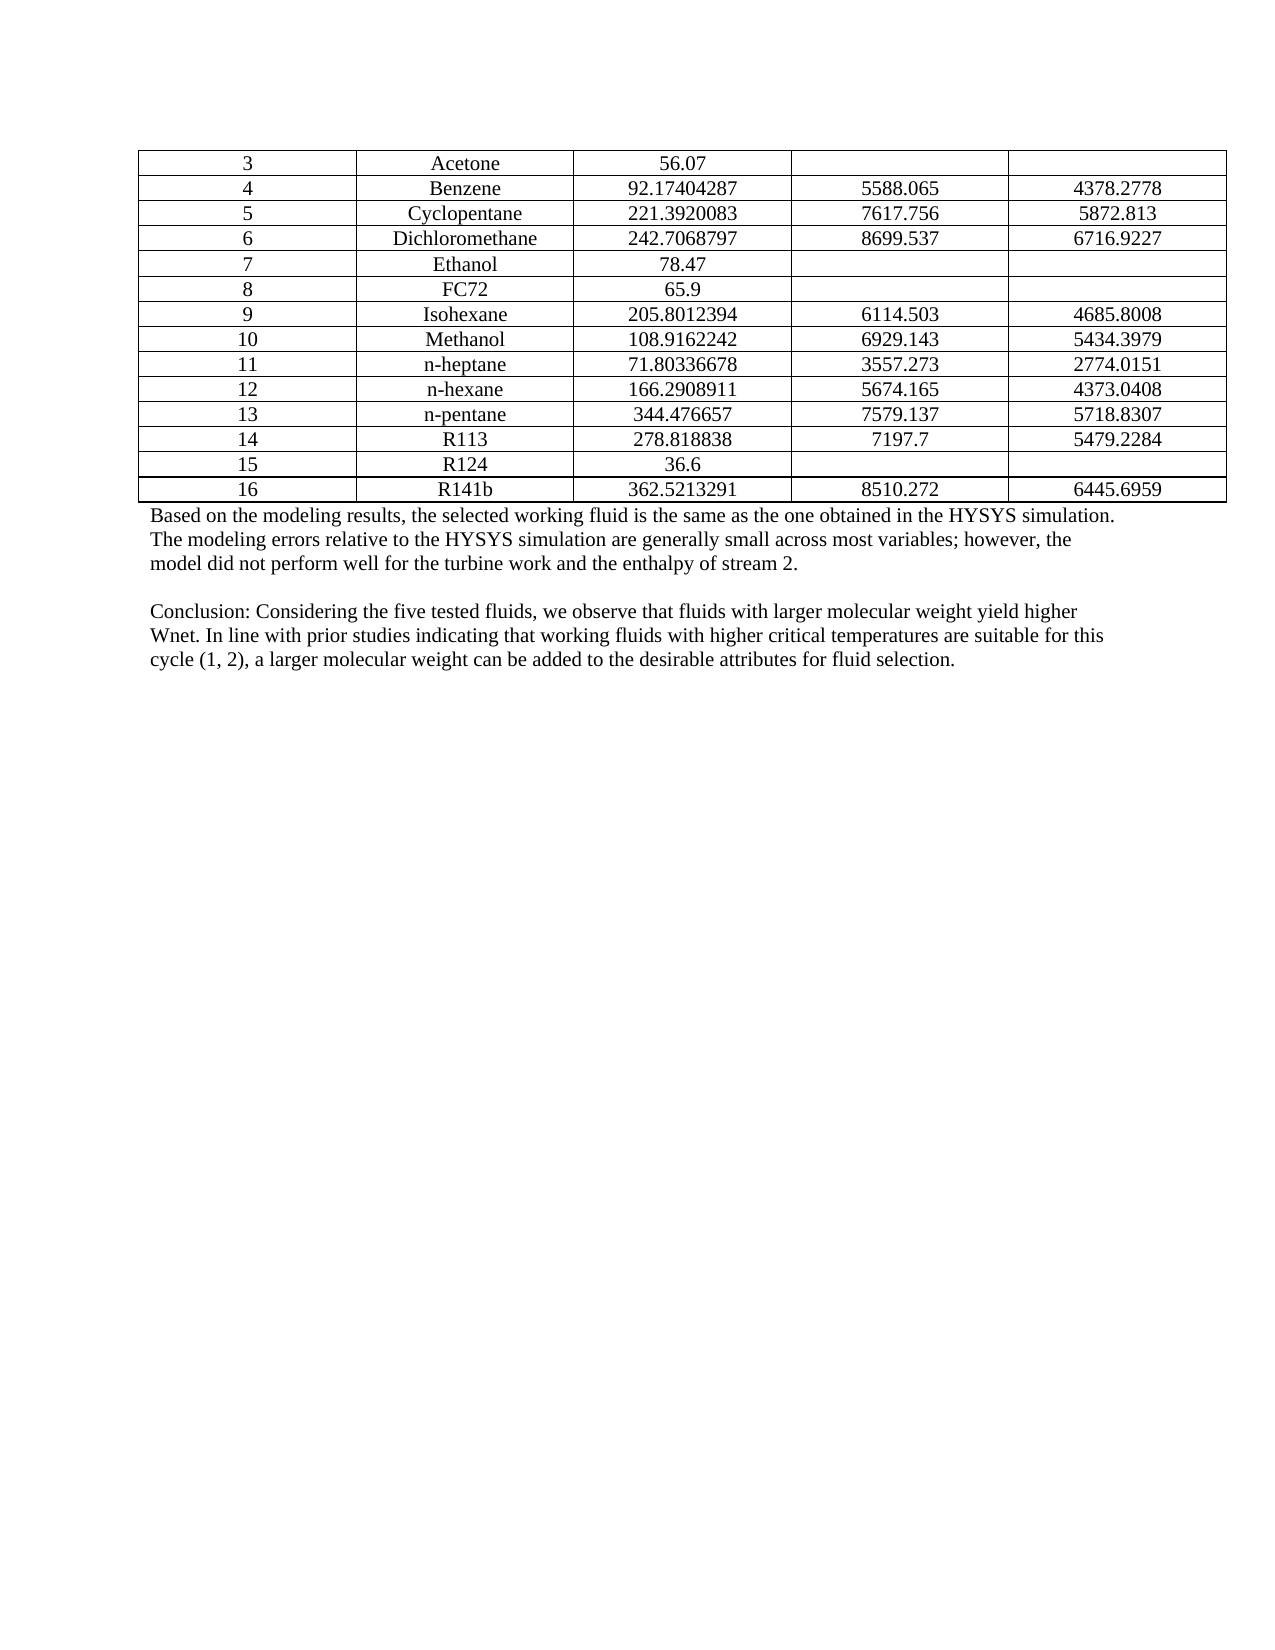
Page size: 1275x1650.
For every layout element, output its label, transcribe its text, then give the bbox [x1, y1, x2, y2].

table_cell n-heptane [357, 352, 573, 376]
table_cell 5 [139, 201, 356, 225]
table_cell 4685.8008 [1009, 302, 1226, 326]
table_cell 92.17404287 [574, 176, 791, 200]
table_cell 7617.756 [792, 201, 1008, 225]
table_cell 108.9162242 [574, 327, 791, 351]
table_cell [792, 452, 1008, 476]
table_cell 8510.272 [792, 478, 1008, 501]
table_cell 9 [139, 302, 356, 326]
table_cell 5434.3979 [1009, 327, 1226, 351]
table_cell 6445.6959 [1009, 478, 1226, 501]
table_cell [792, 277, 1008, 301]
table_cell 12 [139, 377, 356, 401]
table_cell [1009, 452, 1226, 476]
table_cell 7579.137 [792, 402, 1008, 426]
table_cell 362.5213291 [574, 478, 791, 501]
table_cell 16 [139, 478, 356, 501]
table_cell 242.7068797 [574, 226, 791, 250]
table_cell 7 [139, 251, 356, 276]
table_cell 4 [139, 176, 356, 200]
table_cell 14 [139, 427, 356, 451]
table_cell Methanol [357, 327, 573, 351]
table_cell 5588.065 [792, 176, 1008, 200]
table_cell 6 [139, 226, 356, 250]
table_cell [1009, 251, 1226, 276]
table_cell 5872.813 [1009, 201, 1226, 225]
table_cell 36.6 [574, 452, 791, 476]
table_cell [792, 251, 1008, 276]
table_cell R124 [357, 452, 573, 476]
table_cell 11 [139, 352, 356, 376]
table_cell Benzene [357, 176, 573, 200]
table_cell 4373.0408 [1009, 377, 1226, 401]
table_cell 2774.0151 [1009, 352, 1226, 376]
text Based on the modeling results, the selected working fluid is the same as the one obtained in the HYSYS simulation. The modeling errors relative to the HYSYS simulation are generally small across most variables; however, the model did not perform well for the turbine work and the enthalpy of stream 2. Conclusion: Considering the five tested fluids, we observe that fluids with larger molecular weight yield higher Wnet. In line with prior studies indicating that working fluids with higher critical temperatures are suitable for this cycle (1, 2), a larger molecular weight can be added to the desirable attributes for fluid selection. [150, 503, 1125, 671]
table_cell 13 [139, 402, 356, 426]
table_cell 78.47 [574, 251, 791, 276]
table_cell FC72 [357, 277, 573, 301]
table_cell 5479.2284 [1009, 427, 1226, 451]
table_cell 71.80336678 [574, 352, 791, 376]
table_cell 4378.2778 [1009, 176, 1226, 200]
table_cell Ethanol [357, 251, 573, 276]
table_cell 221.3920083 [574, 201, 791, 225]
table_cell R141b [357, 478, 573, 501]
table_cell [1009, 151, 1226, 175]
table_cell Isohexane [357, 302, 573, 326]
table_cell [1009, 277, 1226, 301]
table_cell 6929.143 [792, 327, 1008, 351]
table_cell 10 [139, 327, 356, 351]
table_cell 56.07 [574, 151, 791, 175]
table_cell 5718.8307 [1009, 402, 1226, 426]
table_cell Cyclopentane [357, 201, 573, 225]
table_cell 3 [139, 151, 356, 175]
table_cell 8 [139, 277, 356, 301]
table_cell [792, 151, 1008, 175]
table_cell 5674.165 [792, 377, 1008, 401]
table_cell n-pentane [357, 402, 573, 426]
table_cell 65.9 [574, 277, 791, 301]
table_cell R113 [357, 427, 573, 451]
table_cell Acetone [357, 151, 573, 175]
table_cell 3557.273 [792, 352, 1008, 376]
table_cell 166.2908911 [574, 377, 791, 401]
table_cell 344.476657 [574, 402, 791, 426]
table_cell 205.8012394 [574, 302, 791, 326]
table_cell 6716.9227 [1009, 226, 1226, 250]
table_cell 278.818838 [574, 427, 791, 451]
table_cell n-hexane [357, 377, 573, 401]
table_cell 8699.537 [792, 226, 1008, 250]
table_cell 15 [139, 452, 356, 476]
table_cell 7197.7 [792, 427, 1008, 451]
table_cell 6114.503 [792, 302, 1008, 326]
table_cell Dichloromethane [357, 226, 573, 250]
